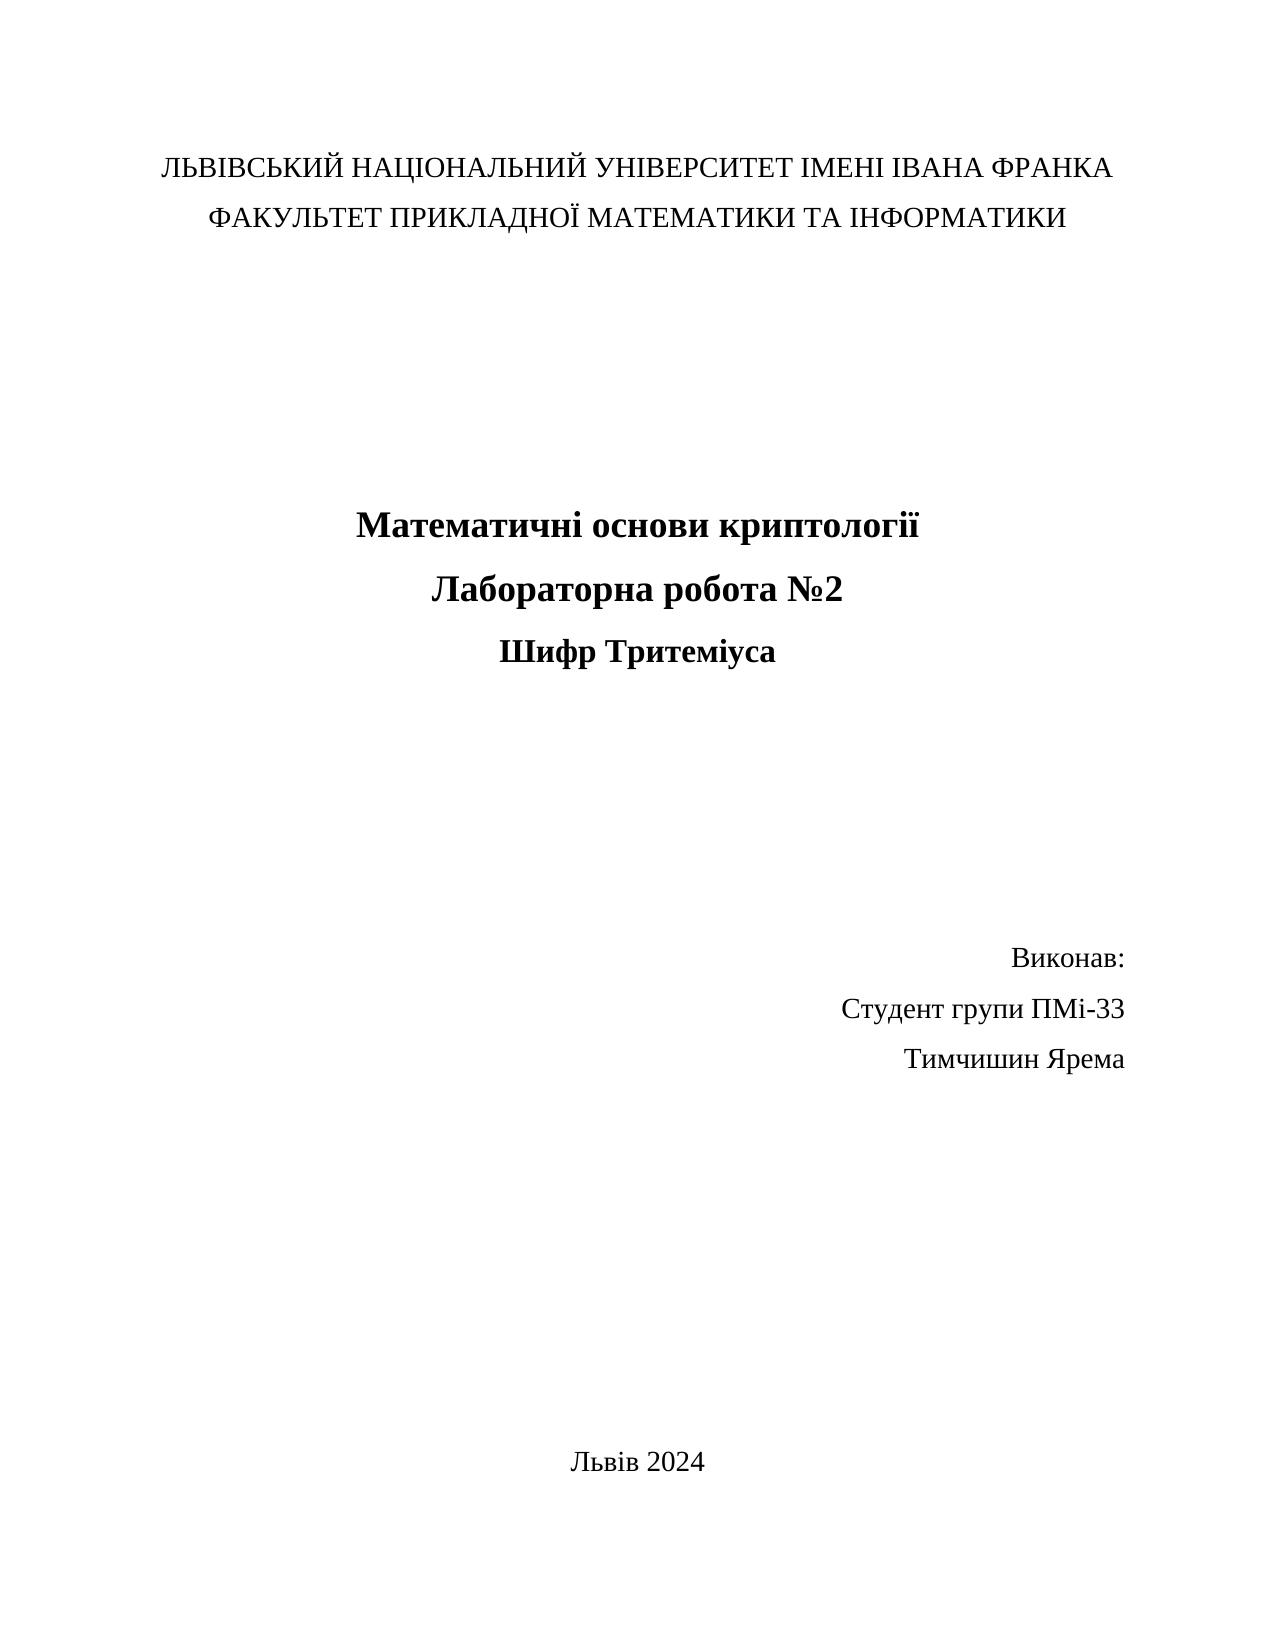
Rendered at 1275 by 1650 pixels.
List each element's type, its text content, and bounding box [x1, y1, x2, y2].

text Студент групи ПМі-33 [150, 991, 1125, 1024]
text Лабораторна робота №2 [150, 567, 1125, 610]
text Шифр Тритеміуса [150, 632, 1125, 670]
text Львівський національний університет імені Івана Франка [150, 150, 1125, 183]
text Виконав: [150, 941, 1125, 974]
text Факультет прикладної математики та інформатики [150, 200, 1125, 234]
text Львів 2024 [150, 1444, 1125, 1477]
text Математичні основи криптології [150, 502, 1125, 545]
text Тимчишин Ярема [150, 1041, 1125, 1075]
